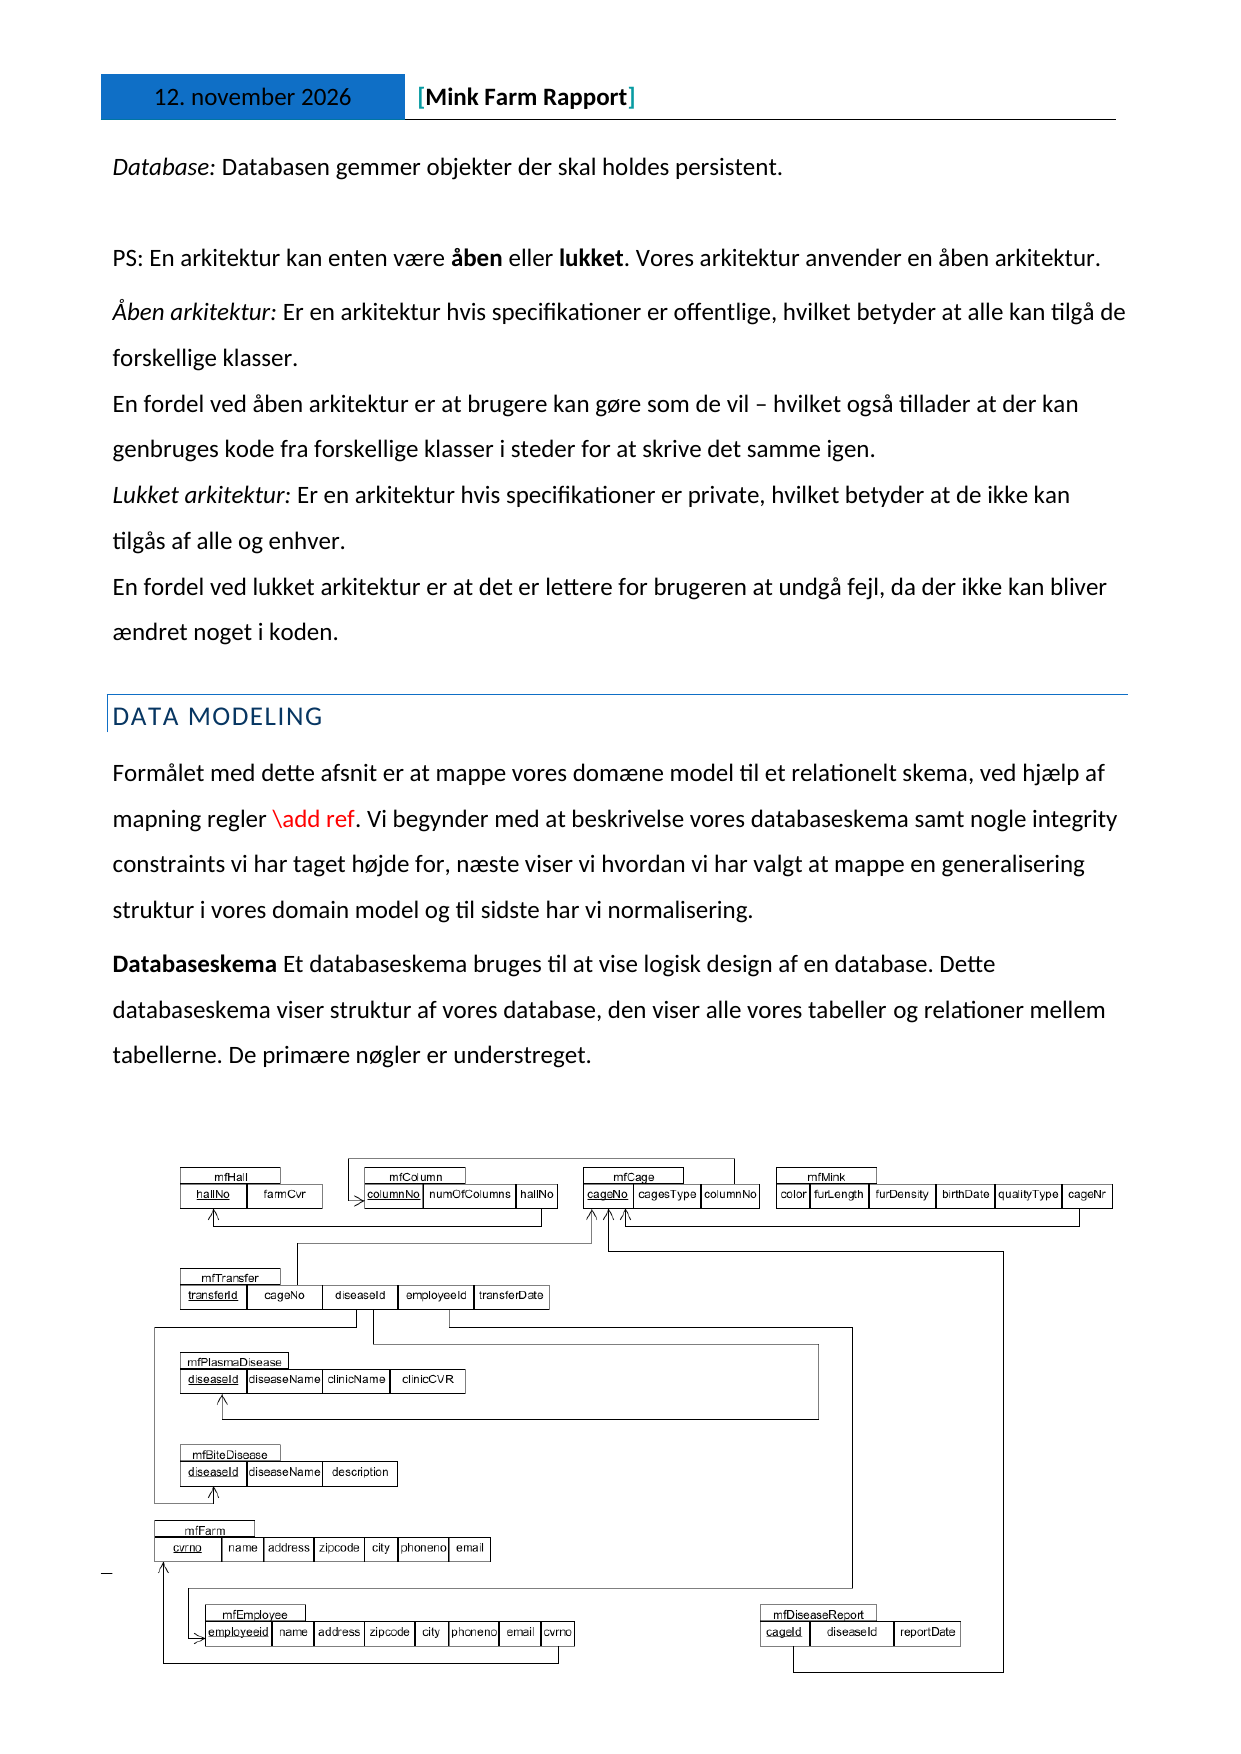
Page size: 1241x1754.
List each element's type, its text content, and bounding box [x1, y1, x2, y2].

text Formålet med dette afsnit er at mappe vores domæne model til et relationelt skema, ved hjælp af mapning regler \add ref. Vi begynder med at beskrivelse vores databaseskema samt nogle integrity constraints vi har taget højde for, næste viser vi hvordan vi har valgt at mappe en generalisering struktur i vores domain model og til sidste har vi normalisering. [112, 757, 1128, 925]
text PS: En arkitektur kan enten være åben eller lukket. Vores arkitektur anvender en åben arkitektur. [112, 242, 1128, 273]
text Åben arkitektur: Er en arkitektur hvis specifikationer er offentlige, hvilket betyder at alle kan tilgå de forskellige klasser. En fordel ved åben arkitektur er at brugere kan gøre som de vil – hvilket også tillader at der kan genbruges kode fra forskellige klasser i steder for at skrive det samme igen. Lukket arkitektur: Er en arkitektur hvis specifikationer er private, hvilket betyder at de ikke kan tilgås af alle og enhver. En fordel ved lukket arkitektur er at det er lettere for brugeren at undgå fejl, da der ikke kan bliver ændret noget i koden. [112, 296, 1128, 647]
subtitle Data modeling [108, 695, 1128, 732]
text Databaseskema Et databaseskema bruges til at vise logisk design af en database. Dette databaseskema viser struktur af vores database, den viser alle vores tabeller og relationer mellem tabellerne. De primære nøgler er understreget. [112, 948, 1128, 1070]
text Database: Databasen gemmer objekter der skal holdes persistent. [112, 151, 1128, 181]
picture [112, 1116, 1127, 1704]
